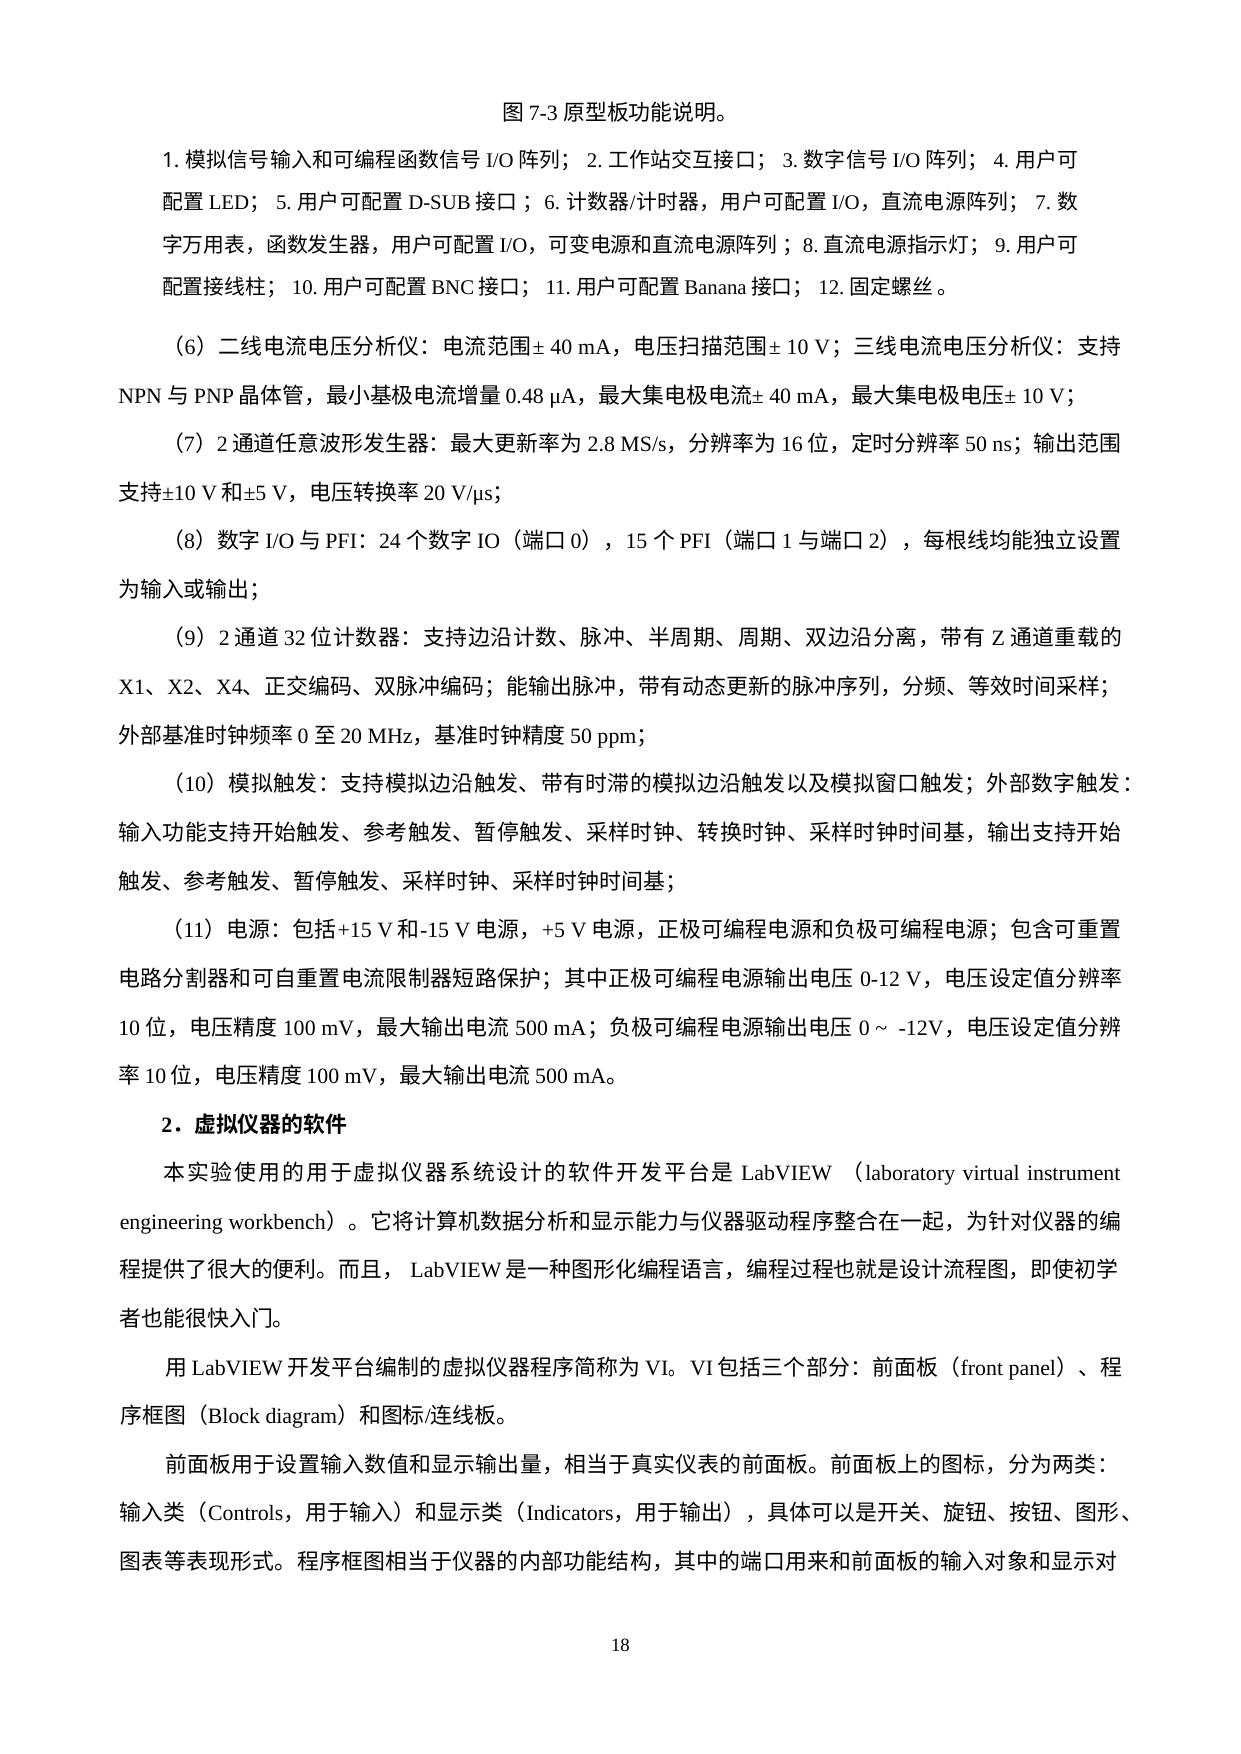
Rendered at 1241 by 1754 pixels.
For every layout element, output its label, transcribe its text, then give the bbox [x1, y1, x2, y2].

text （6）二线电流电压分析仪：电流范围± 40 mA，电压扫描范围± 10 V；三线电流电压分析仪：支持NPN 与PNP 晶体管，最小基极电流增量0.48 μA，最大集电极电流± 40 mA，最大集电极电压± 10 V； [118, 329, 1122, 410]
text （8）数字I/O与PFI：24 个数字IO（端口0），15 个PFI（端口1 与端口2），每根线均能独立设置为输入或输出； [118, 523, 1122, 604]
text 图7-3 原型板功能说明。 [118, 95, 1122, 127]
text 本实验使用的用于虚拟仪器系统设计的软件开发平台是LabVIEW （laboratory virtual instrument engineering workbench）。它将计算机数据分析和显示能力与仪器驱动程序整合在一起，为针对仪器的编程提供了很大的便利。而且， LabVIEW是一种图形化编程语言，编程过程也就是设计流程图，即使初学者也能很快入门。 [119, 1154, 1121, 1333]
text （7）2通道任意波形发生器：最大更新率为2.8 MS/s，分辨率为16位，定时分辨率50 ns；输出范围支持±10 V和±5 V，电压转换率20 V/μs； [118, 426, 1122, 507]
text 1. 模拟信号输入和可编程函数信号I/O阵列； 2. 工作站交互接口； 3. 数字信号I/O阵列； 4. 用户可配置LED； 5. 用户可配置D-SUB接口 ；6. 计数器/计时器，用户可配置I/O，直流电源阵列； 7. 数字万用表，函数发生器，用户可配置I/O，可变电源和直流电源阵列 ；8. 直流电源指示灯； 9. 用户可配置接线柱； 10. 用户可配置BNC接口； 11. 用户可配置Banana接口； 12. 固定螺丝 。 [162, 143, 1078, 300]
text （10）模拟触发：支持模拟边沿触发、带有时滞的模拟边沿触发以及模拟窗口触发；外部数字触发：输入功能支持开始触发、参考触发、暂停触发、采样时钟、转换时钟、采样时钟时间基，输出支持开始触发、参考触发、暂停触发、采样时钟、采样时钟时间基； [118, 766, 1122, 896]
text （9）2通道32位计数器：支持边沿计数、脉冲、半周期、周期、双边沿分离，带有Z通道重载的X1、X2、X4、正交编码、双脉冲编码；能输出脉冲，带有动态更新的脉冲序列，分频、等效时间采样；外部基准时钟频率0 至20 MHz，基准时钟精度50 ppm； [118, 620, 1122, 750]
text 用LabVIEW开发平台编制的虚拟仪器程序简称为VI。 VI包括三个部分：前面板（front panel）、程序框图（Block diagram）和图标/连线板。 [120, 1349, 1122, 1430]
text （11）电源：包括+15 V和-15 V电源，+5 V电源，正极可编程电源和负极可编程电源；包含可重置电路分割器和可自重置电流限制器短路保护；其中正极可编程电源输出电压0-12 V，电压设定值分辨率10位，电压精度100 mV，最大输出电流500 mA；负极可编程电源输出电压0 ~ -12V，电压设定值分辨率10位，电压精度100 mV，最大输出电流500 mA。 [118, 912, 1123, 1090]
text 2．虚拟仪器的软件 [118, 1106, 1122, 1139]
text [119, 1446, 1121, 1576]
